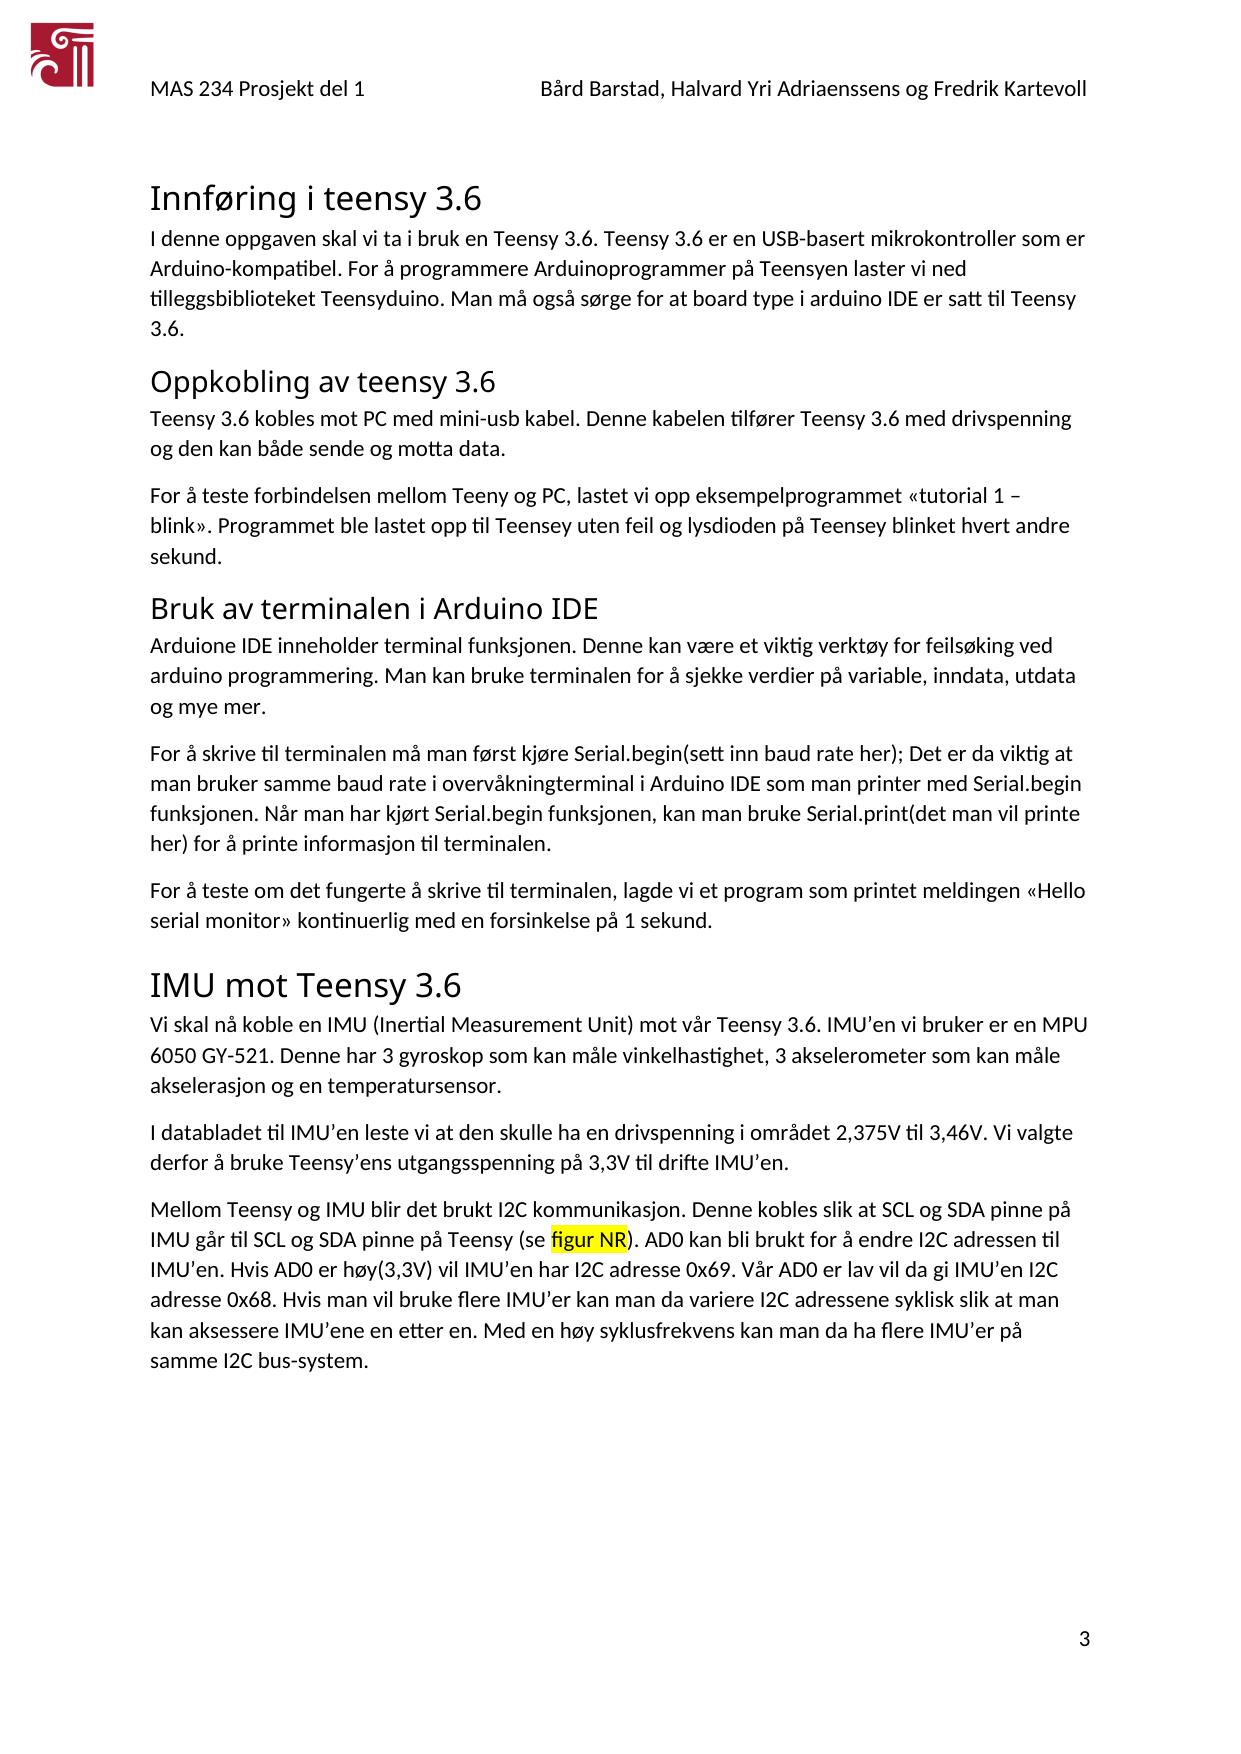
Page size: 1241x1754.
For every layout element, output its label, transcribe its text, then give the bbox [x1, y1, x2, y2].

text I databladet til IMU’en leste vi at den skulle ha en drivspenning i området 2,375V til 3,46V. Vi valgte derfor å bruke Teensy’ens utgangsspenning på 3,3V til drifte IMU’en. [150, 1118, 1090, 1176]
subtitle Innføring i teensy 3.6 [150, 175, 1090, 220]
picture [18, 11, 105, 98]
text For å teste om det fungerte å skrive til terminalen, lagde vi et program som printet meldingen «Hello serial monitor» kontinuerlig med en forsinkelse på 1 sekund. [150, 876, 1090, 934]
text I denne oppgaven skal vi ta i bruk en Teensy 3.6. Teensy 3.6 er en USB-basert mikrokontroller som er Arduino-kompatibel. For å programmere Arduinoprogrammer på Teensyen laster vi ned tilleggsbiblioteket Teensyduino. Man må også sørge for at board type i arduino IDE er satt til Teensy 3.6. [150, 224, 1090, 343]
text For å teste forbindelsen mellom Teeny og PC, lastet vi opp eksempelprogrammet «tutorial 1 – blink». Programmet ble lastet opp til Teensey uten feil og lysdioden på Teensey blinket hvert andre sekund. [150, 481, 1090, 570]
text Arduione IDE inneholder terminal funksjonen. Denne kan være et viktig verktøy for feilsøking ved arduino programmering. Man kan bruke terminalen for å sjekke verdier på variable, inndata, utdata og mye mer. [150, 631, 1090, 720]
subtitle Oppkobling av teensy 3.6 [150, 361, 1090, 401]
text Teensy 3.6 kobles mot PC med mini-usb kabel. Denne kabelen tilfører Teensy 3.6 med drivspenning og den kan både sende og motta data. [150, 404, 1090, 462]
subtitle IMU mot Teensy 3.6 [150, 962, 1090, 1007]
text Mellom Teensy og IMU blir det brukt I2C kommunikasjon. Denne kobles slik at SCL og SDA pinne på IMU går til SCL og SDA pinne på Teensy (se figur NR). AD0 kan bli brukt for å endre I2C adressen til IMU’en. Hvis AD0 er høy(3,3V) vil IMU’en har I2C adresse 0x69. Vår AD0 er lav vil da gi IMU’en I2C adresse 0x68. Hvis man vil bruke flere IMU’er kan man da variere I2C adressene syklisk slik at man kan aksessere IMU’ene en etter en. Med en høy syklusfrekvens kan man da ha flere IMU’er på samme I2C bus-system. [150, 1195, 1090, 1374]
text Vi skal nå koble en IMU (Inertial Measurement Unit) mot vår Teensy 3.6. IMU’en vi bruker er en MPU 6050 GY-521. Denne har 3 gyroskop som kan måle vinkelhastighet, 3 akselerometer som kan måle akselerasjon og en temperatursensor. [150, 1011, 1090, 1099]
text For å skrive til terminalen må man først kjøre Serial.begin(sett inn baud rate her); Det er da viktig at man bruker samme baud rate i overvåkningterminal i Arduino IDE som man printer med Serial.begin funksjonen. Når man har kjørt Serial.begin funksjonen, kan man bruke Serial.print(det man vil printe her) for å printe informasjon til terminalen. [150, 739, 1090, 857]
subtitle Bruk av terminalen i Arduino IDE [150, 589, 1090, 628]
